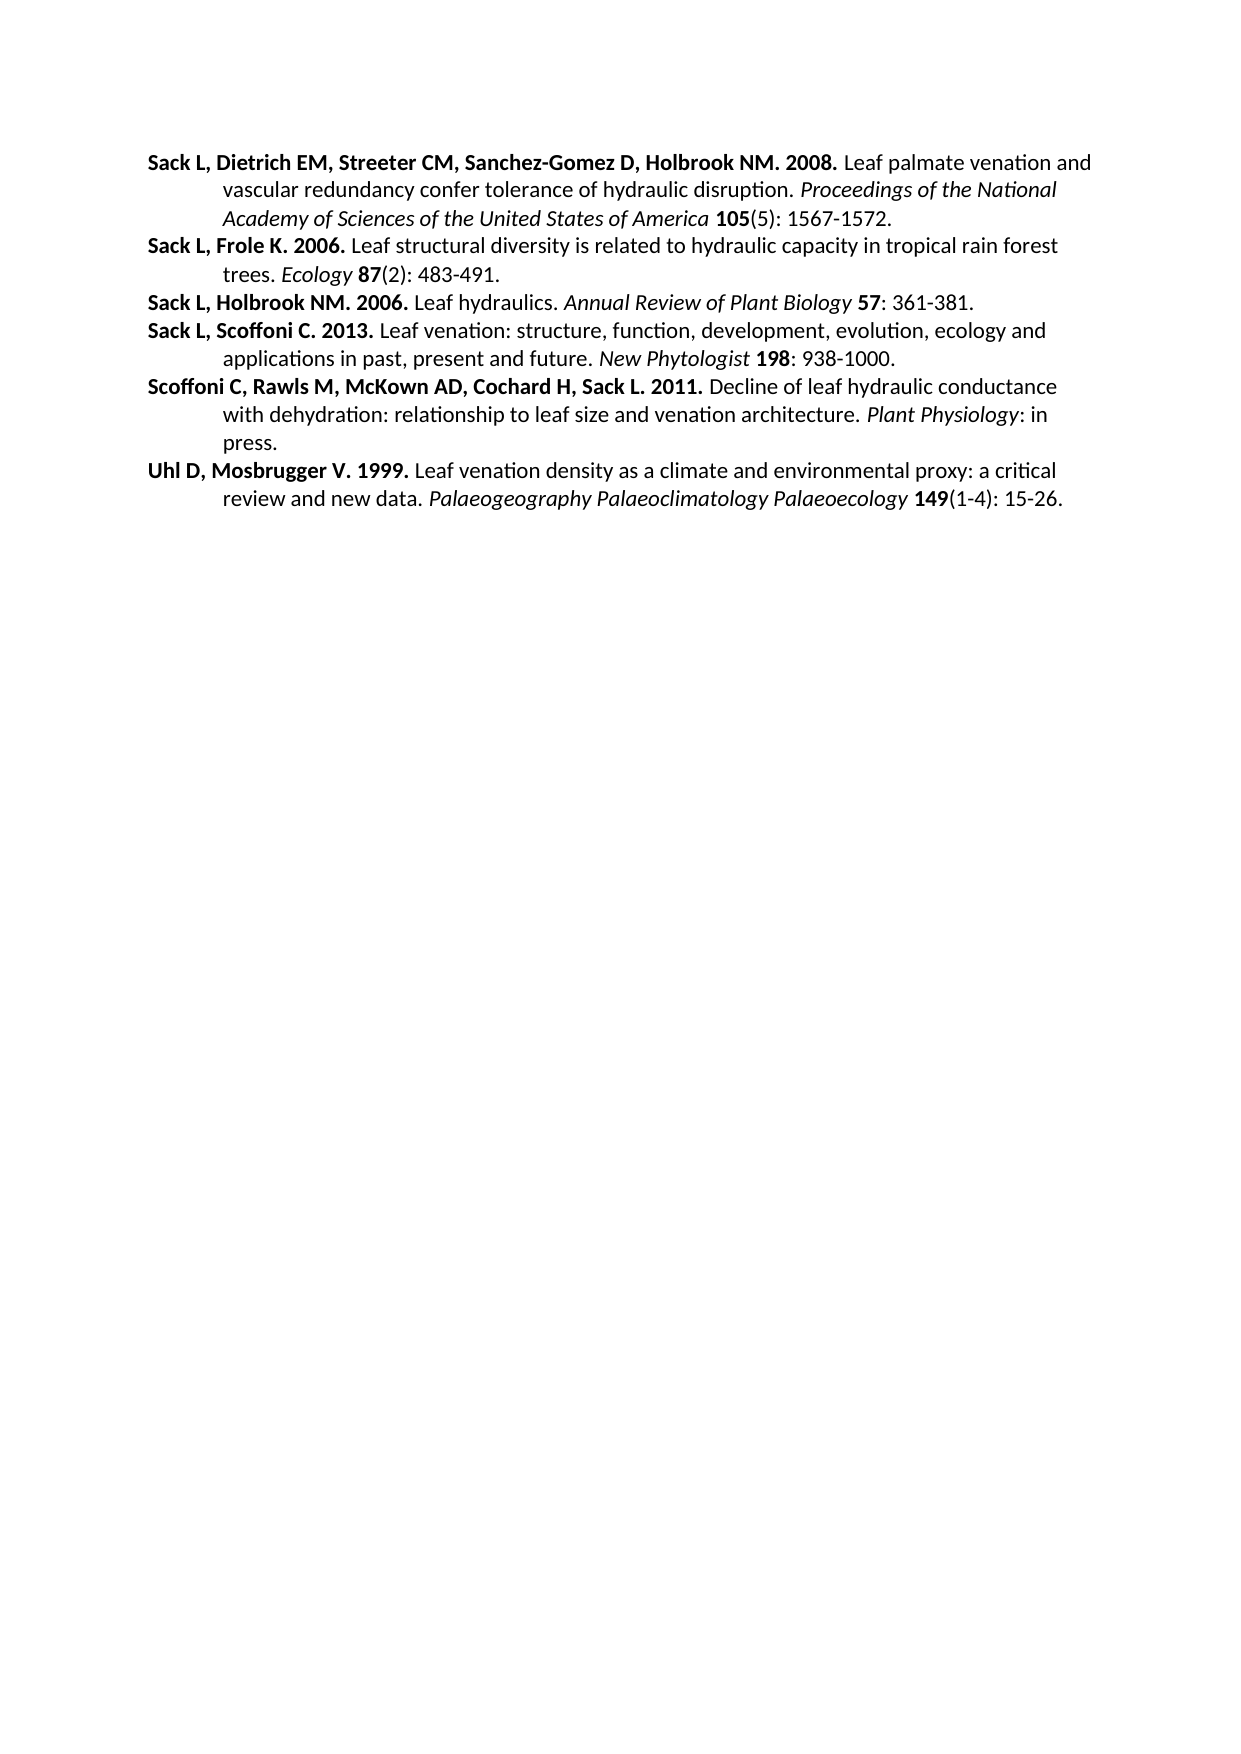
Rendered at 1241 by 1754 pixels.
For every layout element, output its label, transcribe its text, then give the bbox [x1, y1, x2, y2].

text Sack L, Dietrich EM, Streeter CM, Sanchez-Gomez D, Holbrook NM. 2008. Leaf palmate venation and vascular redundancy confer tolerance of hydraulic disruption. Proceedings of the National Academy of Sciences of the United States of America 105(5): 1567-1572. [148, 148, 1093, 232]
text Sack L, Frole K. 2006. Leaf structural diversity is related to hydraulic capacity in tropical rain forest trees. Ecology 87(2): 483-491. [148, 232, 1093, 288]
text Sack L, Scoffoni C. 2013. Leaf venation: structure, function, development, evolution, ecology and applications in past, present and future. New Phytologist 198: 938-1000. [148, 316, 1093, 372]
text Scoffoni C, Rawls M, McKown AD, Cochard H, Sack L. 2011. Decline of leaf hydraulic conductance with dehydration: relationship to leaf size and venation architecture. Plant Physiology: in press. [148, 372, 1093, 456]
text Uhl D, Mosbrugger V. 1999. Leaf venation density as a climate and environmental proxy: a critical review and new data. Palaeogeography Palaeoclimatology Palaeoecology 149(1-4): 15-26. [148, 456, 1093, 512]
text Sack L, Holbrook NM. 2006. Leaf hydraulics. Annual Review of Plant Biology 57: 361-381. [148, 288, 1093, 316]
